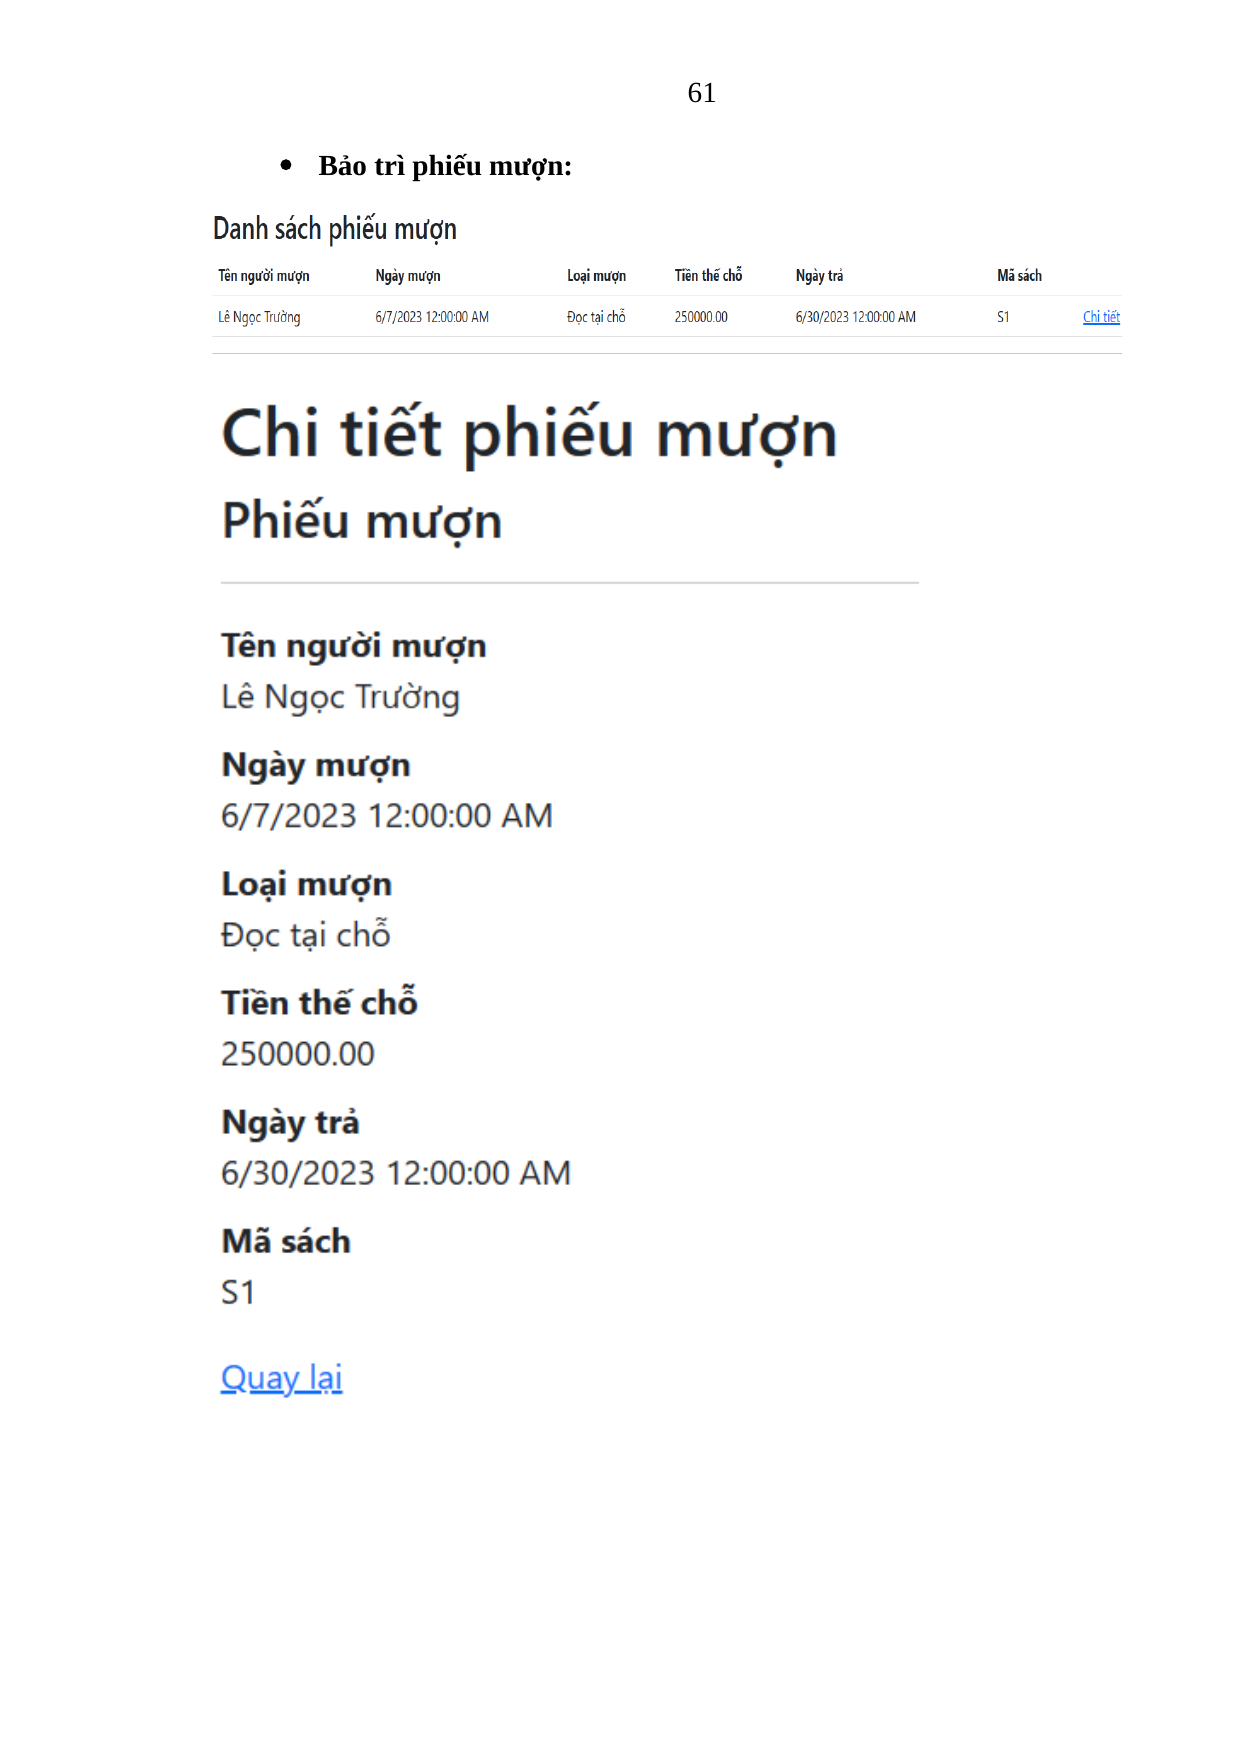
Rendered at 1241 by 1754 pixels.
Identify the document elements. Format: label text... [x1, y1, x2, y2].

picture [206, 373, 920, 1425]
picture [206, 198, 1123, 357]
list Bảo trì phiếu mượn: [281, 148, 1122, 181]
